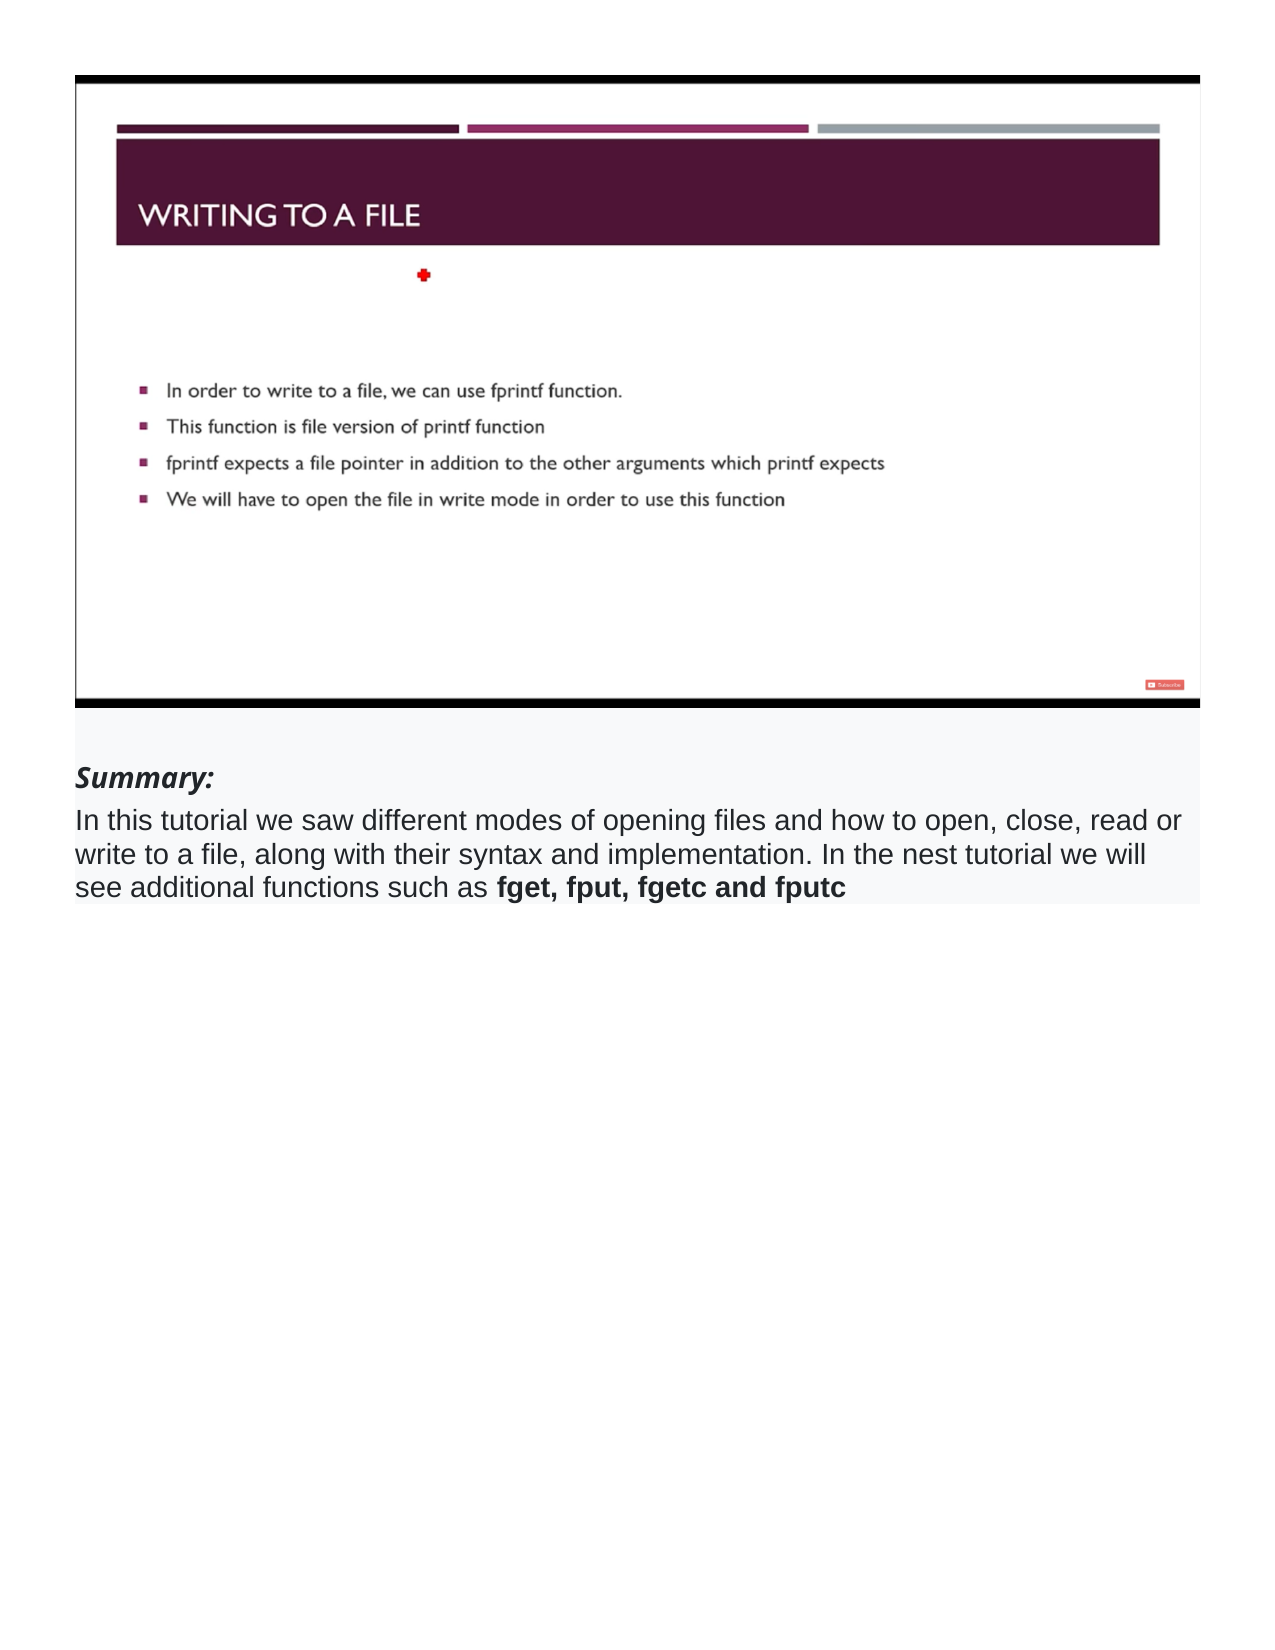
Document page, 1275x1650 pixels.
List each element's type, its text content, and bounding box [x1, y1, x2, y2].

picture [75, 75, 1200, 708]
subtitle Summary: [75, 757, 1200, 797]
text In this tutorial we saw different modes of opening files and how to open, close, read or write to a file, along with their syntax and implementation. In the nest tutorial we will see additional functions such as fget, fput, fgetc and fputc [75, 803, 1200, 904]
